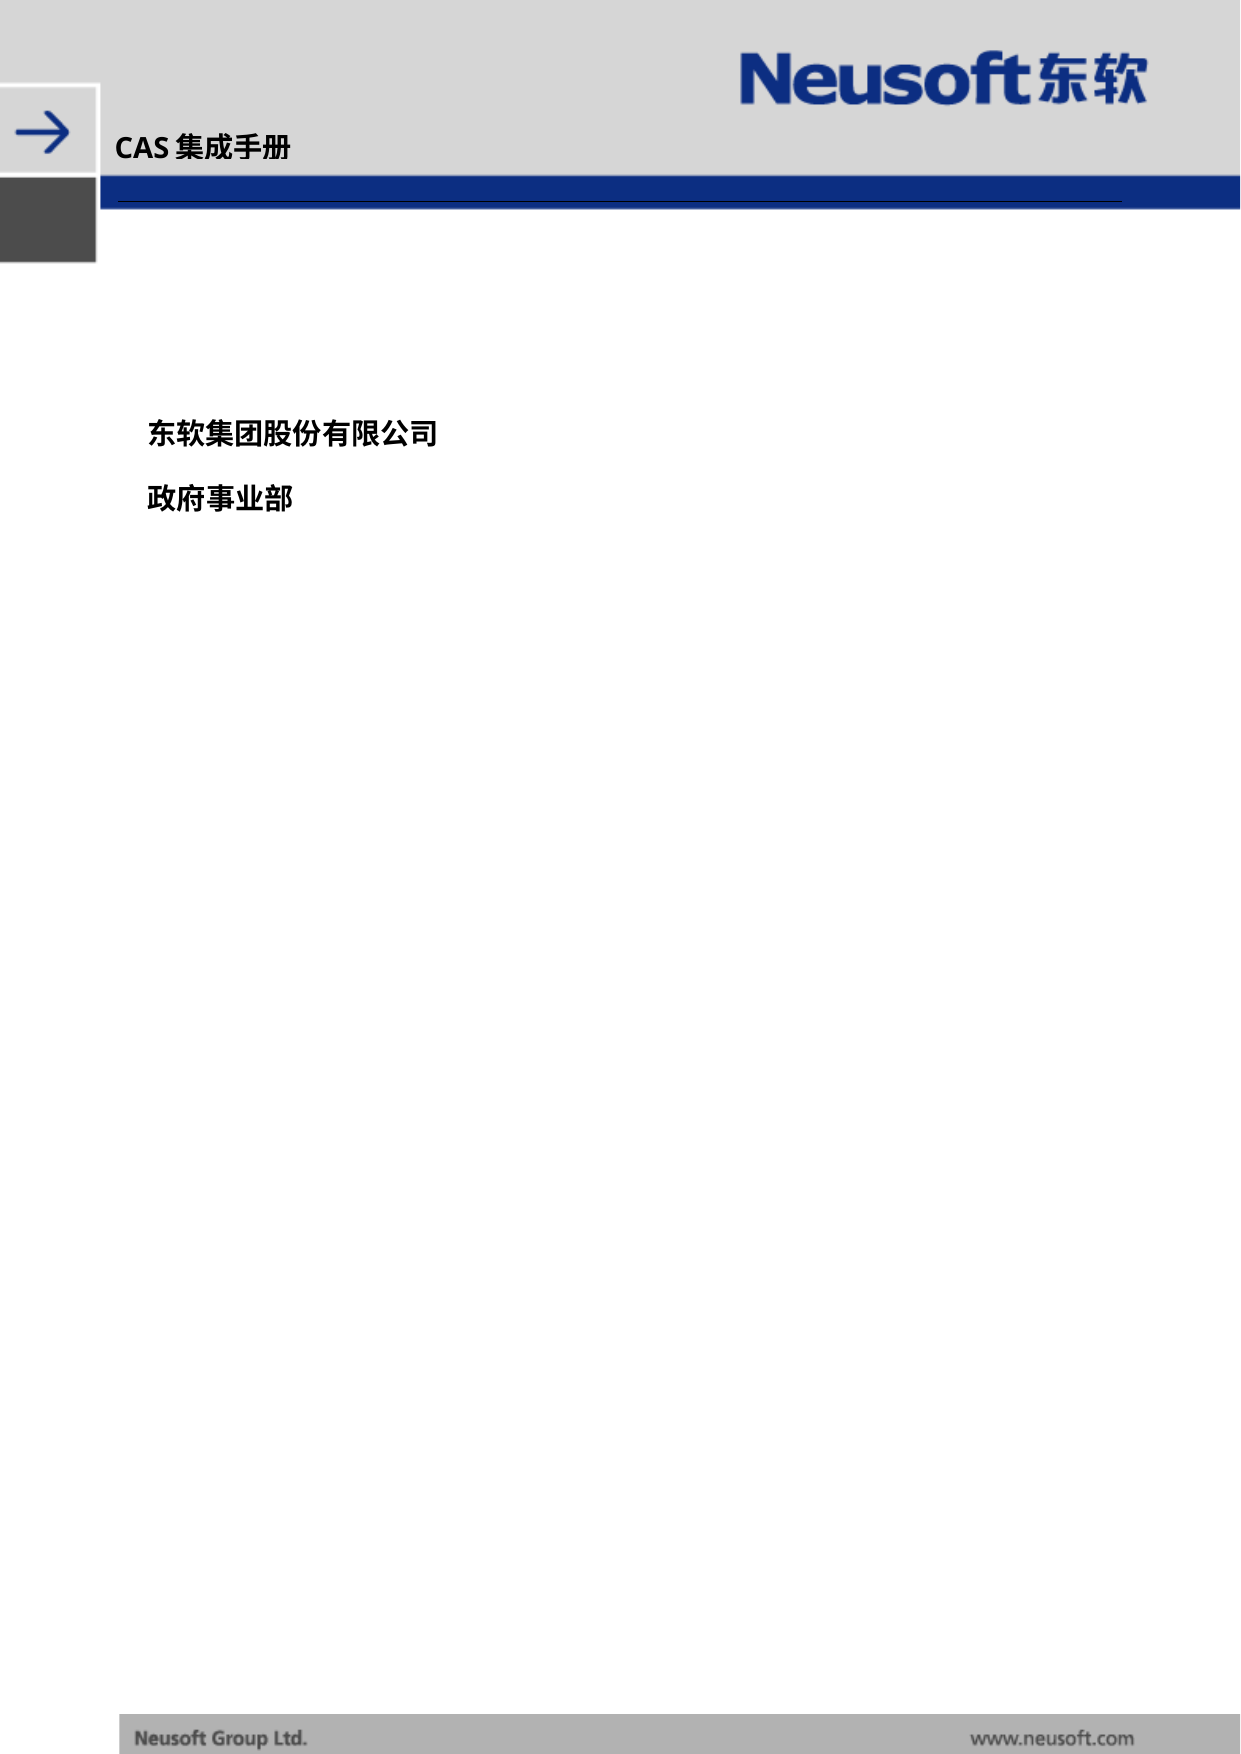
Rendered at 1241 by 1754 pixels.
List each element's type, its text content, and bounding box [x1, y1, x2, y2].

text 政府事业部 [118, 464, 1122, 529]
picture [119, 1714, 1241, 1754]
picture [0, 0, 1241, 267]
text 东软集团股份有限公司 [118, 399, 1122, 464]
